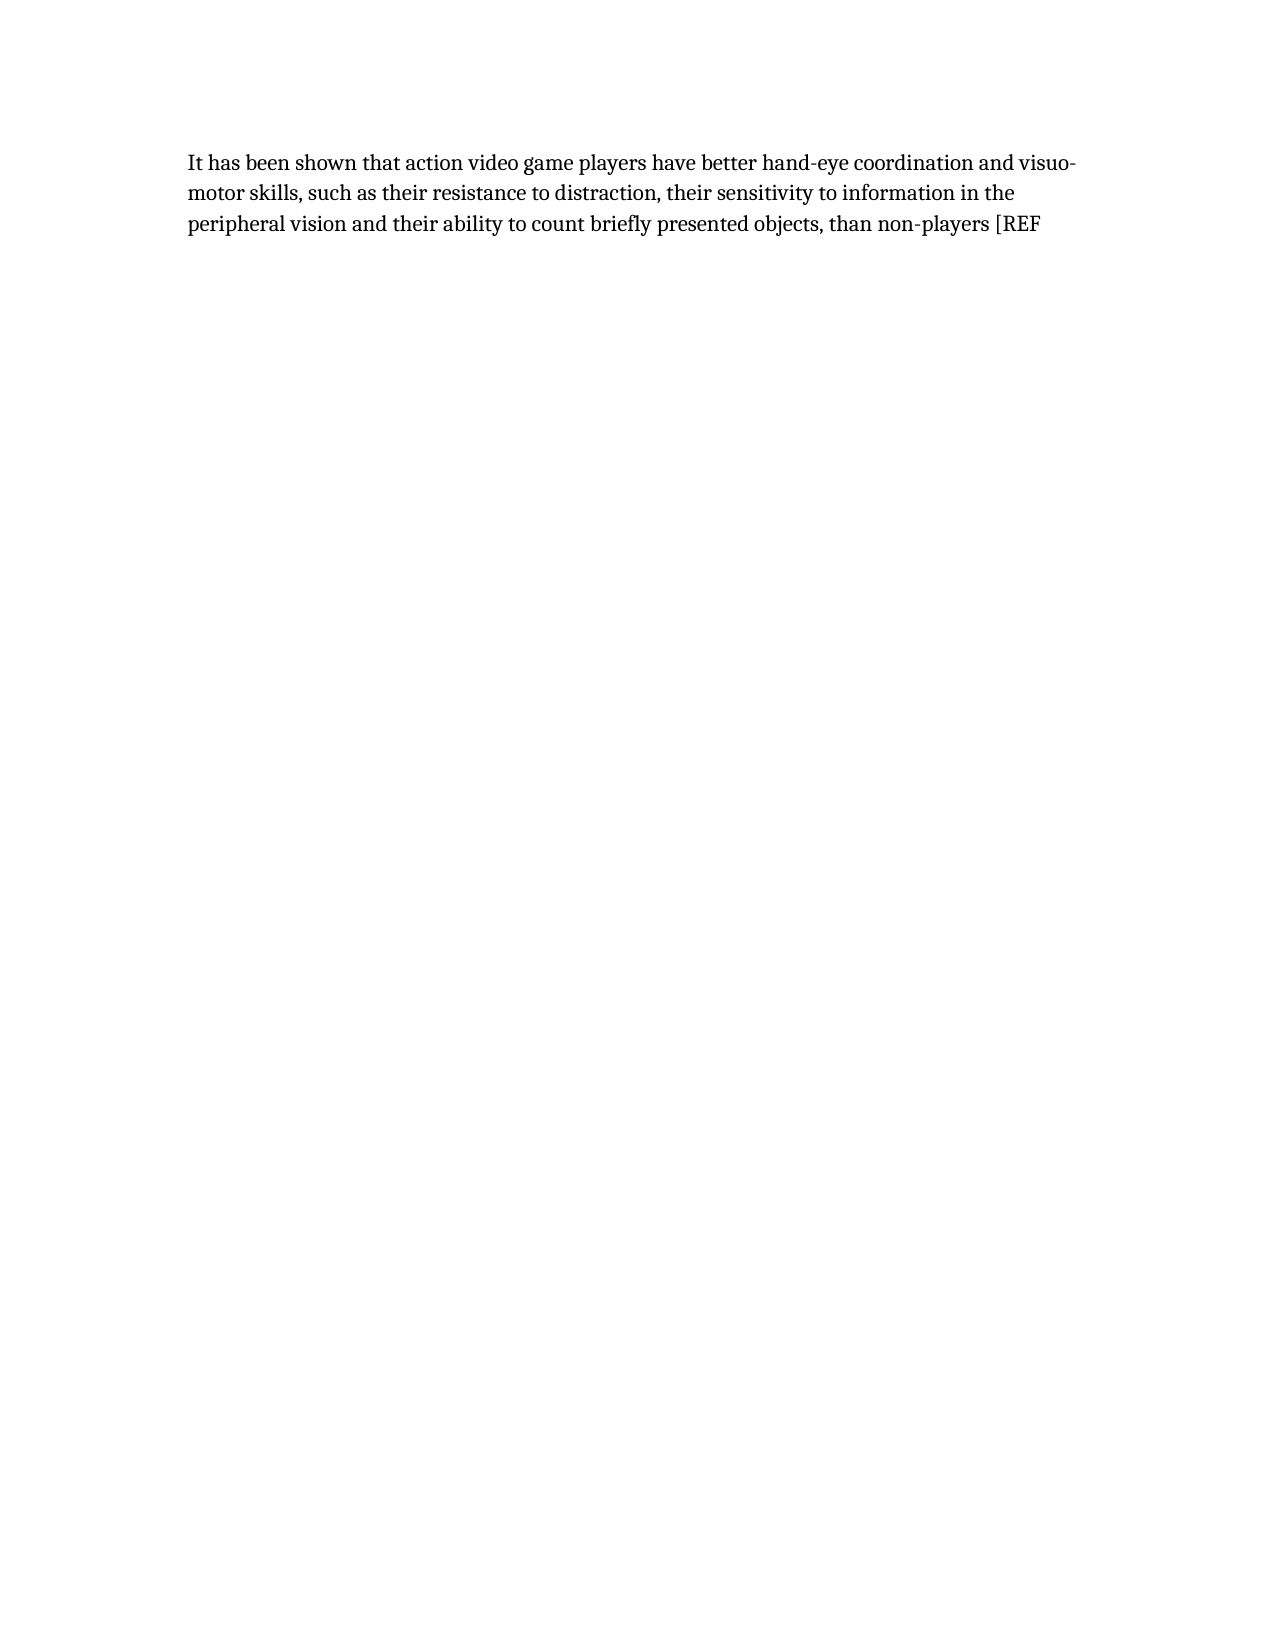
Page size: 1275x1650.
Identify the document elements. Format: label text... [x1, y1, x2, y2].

text It has been shown that action video game players have better hand-eye coordination and visuo-motor skills, such as their resistance to distraction, their sensitivity to information in the peripheral vision and their ability to count briefly presented objects, than non-players [REF [187, 150, 1087, 237]
